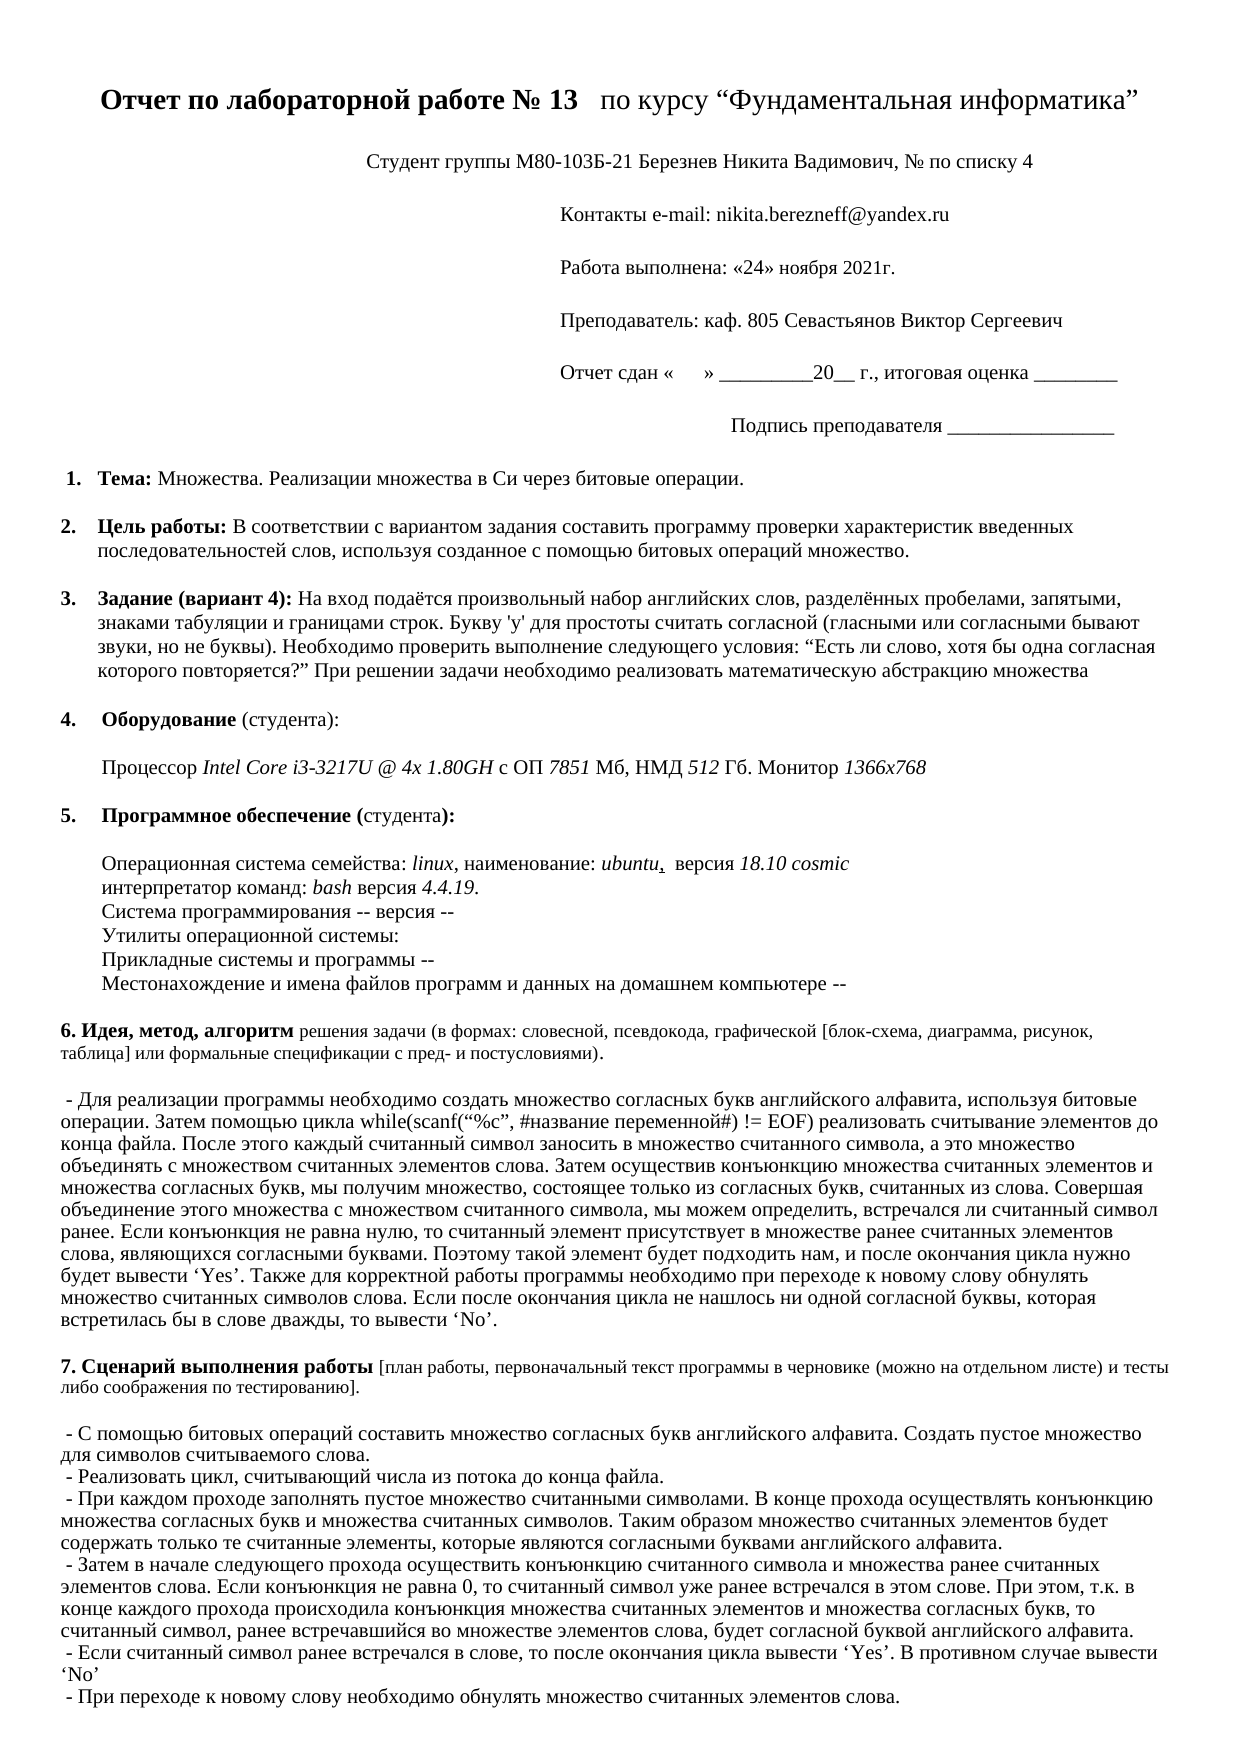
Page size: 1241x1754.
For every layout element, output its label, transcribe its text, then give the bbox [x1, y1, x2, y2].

text - При переходе к новому слову необходимо обнулять множество считанных элементов слова. [60, 1686, 1171, 1707]
text - С помощью битовых операций составить множество согласных букв английского алфавита. Создать пустое множество для символов считываемого слова. [60, 1422, 1171, 1466]
text 6. Идея, метод, алгоритм решения задачи (в формах: словесной, псевдокода, графической [блок-схема, диаграмма, рисунок, таблица] или формальные спецификации с пред- и постусловиями). [60, 1020, 1146, 1064]
text Преподаватель: каф. 805 Севастьянов Виктор Сергеевич [560, 307, 1171, 332]
text Процессор Intel Core i3-3217U @ 4x 1.80GH с ОП 7851 Мб, НМД 512 Гб. Монитор 1366x768 [101, 755, 1171, 779]
text Отчет сдан « » _________20__ г., итоговая оценка ________ [560, 360, 1171, 384]
text - Если считанный символ ранее встречался в слове, то после окончания цикла вывести ‘Yes’. В противном случае вывести ‘No’ [60, 1642, 1171, 1686]
text - Реализовать цикл, считывающий числа из потока до конца файла. [60, 1466, 1171, 1488]
list Цель работы: В соответствии с вариантом задания составить программу проверки характеристик введенных последовательностей слов, используя созданное с помощью битовых операций множество. [60, 514, 1171, 562]
text Подпись преподавателя ________________ [731, 413, 1171, 437]
text Работа выполнена: «24» ноября 2021г. [560, 255, 1171, 279]
text Контакты e-mail: nikita.berezneff@yandex.ru [560, 202, 1171, 226]
list Тема: Множества. Реализации множества в Си через битовые операции. [66, 466, 1171, 490]
text Отчет по лабораторной работе № 13 по курсу “Фундаментальная информатика” [60, 82, 1171, 116]
text - При каждом проходе заполнять пустое множество считанными символами. В конце прохода осуществлять конъюнкцию множества согласных букв и множества считанных символов. Таким образом множество считанных элементов будет содержать только те считанные элементы, которые являются согласными буквами английского алфавита. [60, 1488, 1171, 1554]
text Система программирования -- версия -- [101, 899, 1171, 923]
list Программное обеспечение (студента): [60, 803, 1171, 827]
text - Для реализации программы необходимо создать множество согласных букв английского алфавита, используя битовые операции. Затем помощью цикла while(scanf(“%c”, #название переменной#) != EOF) реализовать считывание элементов до конца файла. После этого каждый считанный символ заносить в множество считанного символа, а это множество объединять с множеством считанных элементов слова. Затем осуществив конъюнкцию множества считанных элементов и множества согласных букв, мы получим множество, состоящее только из согласных букв, считанных из слова. Совершая объединение этого множества с множеством считанного символа, мы можем определить, встречался ли считанный символ ранее. Если конъюнкция не равна нулю, то считанный элемент присутствует в множестве ранее считанных элементов слова, являющихся согласными буквами. Поэтому такой элемент будет подходить нам, и после окончания цикла нужно будет вывести ‘Yes’. Также для корректной работы программы необходимо при переходе к новому слову обнулять множество считанных символов слова. Если после окончания цикла не нашлось ни одной согласной буквы, которая встретилась бы в слове дважды, то вывести ‘No’. [60, 1089, 1171, 1331]
text Студент группы М80-103Б-21 Березнев Никита Вадимович, № по списку 4 [366, 149, 1171, 173]
list Задание (вариант 4): На вход подаётся произвольный набор английских слов, разделённых пробелами, запятыми, знаками табуляции и границами строк. Букву 'y' для простоты считать согласной (гласными или согласными бывают звуки, но не буквы). Необходимо проверить выполнение следующего условия: “Есть ли слово, хотя бы одна согласная которого повторяется?” При решении задачи необходимо реализовать математическую абстракцию множества [60, 586, 1171, 682]
text Операционная система семейства: linux, наименование: ubuntu, версия 18.10 cosmic [101, 851, 1171, 875]
list Оборудование (студента): [60, 707, 1171, 731]
text Утилиты операционной системы: [101, 923, 1171, 947]
text Местонахождение и имена файлов программ и данных на домашнем компьютере -- [101, 971, 1171, 995]
text интерпретатор команд: bash версия 4.4.19. [101, 875, 1171, 899]
text Прикладные системы и программы -- [101, 947, 1171, 971]
text - Затем в начале следующего прохода осуществить конъюнкцию считанного символа и множества ранее считанных элементов слова. Если конъюнкция не равна 0, то считанный символ уже ранее встречался в этом слове. При этом, т.к. в конце каждого прохода происходила конъюнкция множества считанных элементов и множества согласных букв, то считанный символ, ранее встречавшийся во множестве элементов слова, будет согласной буквой английского алфавита. [60, 1554, 1171, 1642]
text 7. Сценарий выполнения работы [план работы, первоначальный текст программы в черновике (можно на отдельном листе) и тесты либо соображения по тестированию]. [60, 1356, 1171, 1397]
